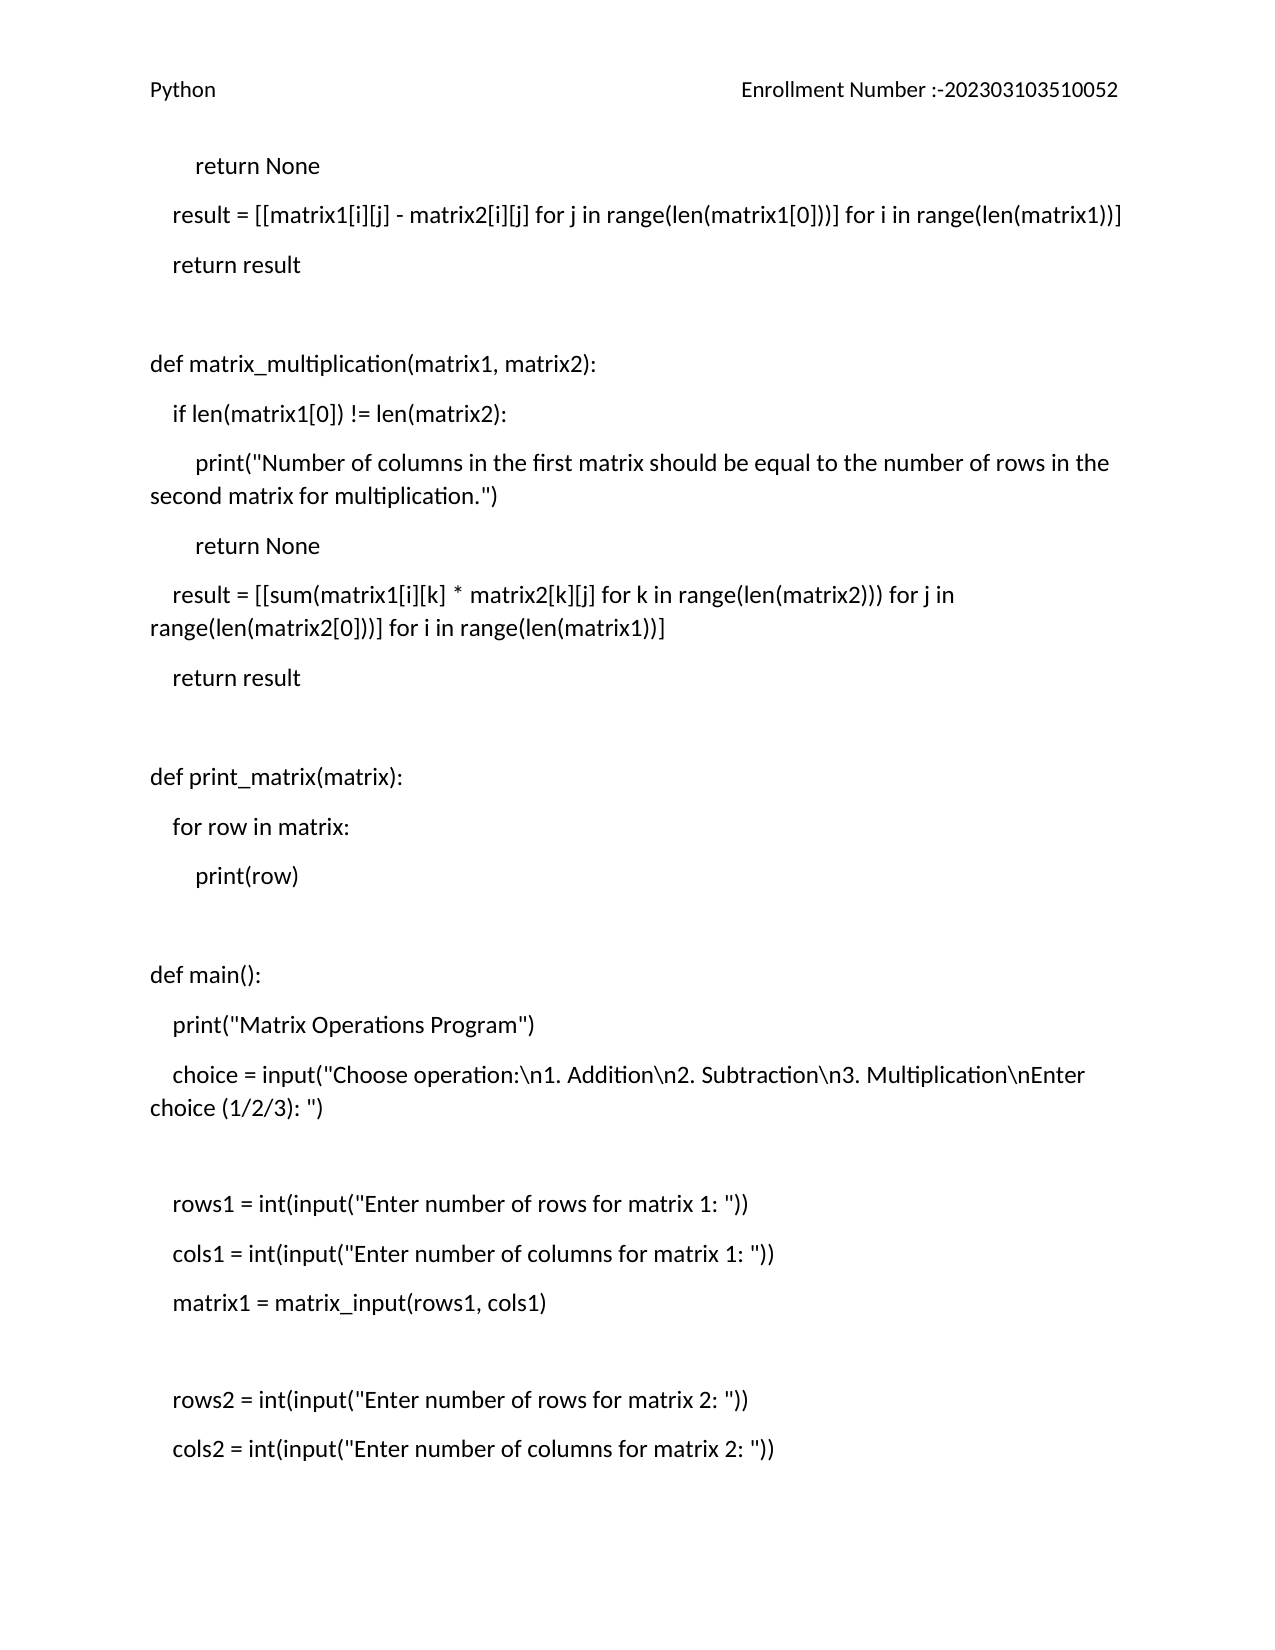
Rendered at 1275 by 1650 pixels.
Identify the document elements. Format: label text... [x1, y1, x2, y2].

text return result [150, 662, 1125, 693]
text choice = input("Choose operation:\n1. Addition\n2. Subtraction\n3. Multiplication\nEnter choice (1/2/3): ") [150, 1059, 1125, 1122]
text return None [150, 530, 1125, 561]
text def matrix_multiplication(matrix1, matrix2): [150, 348, 1125, 379]
text for row in matrix: [150, 811, 1125, 841]
text print("Number of columns in the first matrix should be equal to the number of rows in the second matrix for multiplication.") [150, 447, 1125, 511]
text print(row) [150, 860, 1125, 891]
text result = [[matrix1[i][j] - matrix2[i][j] for j in range(len(matrix1[0]))] for i in range(len(matrix1))] [150, 199, 1125, 230]
text def print_matrix(matrix): [150, 761, 1125, 792]
text matrix1 = matrix_input(rows1, cols1) [150, 1287, 1125, 1318]
text cols1 = int(input("Enter number of columns for matrix 1: ")) [150, 1238, 1125, 1268]
text rows2 = int(input("Enter number of rows for matrix 2: ")) [150, 1384, 1125, 1414]
text return None [150, 150, 1125, 181]
text if len(matrix1[0]) != len(matrix2): [150, 398, 1125, 428]
text cols2 = int(input("Enter number of columns for matrix 2: ")) [150, 1433, 1125, 1464]
text rows1 = int(input("Enter number of rows for matrix 1: ")) [150, 1188, 1125, 1219]
text print("Matrix Operations Program") [150, 1009, 1125, 1040]
text result = [[sum(matrix1[i][k] * matrix2[k][j] for k in range(len(matrix2))) for j in range(len(matrix2[0]))] for i in range(len(matrix1))] [150, 579, 1125, 643]
text return result [150, 249, 1125, 280]
text def main(): [150, 959, 1125, 990]
